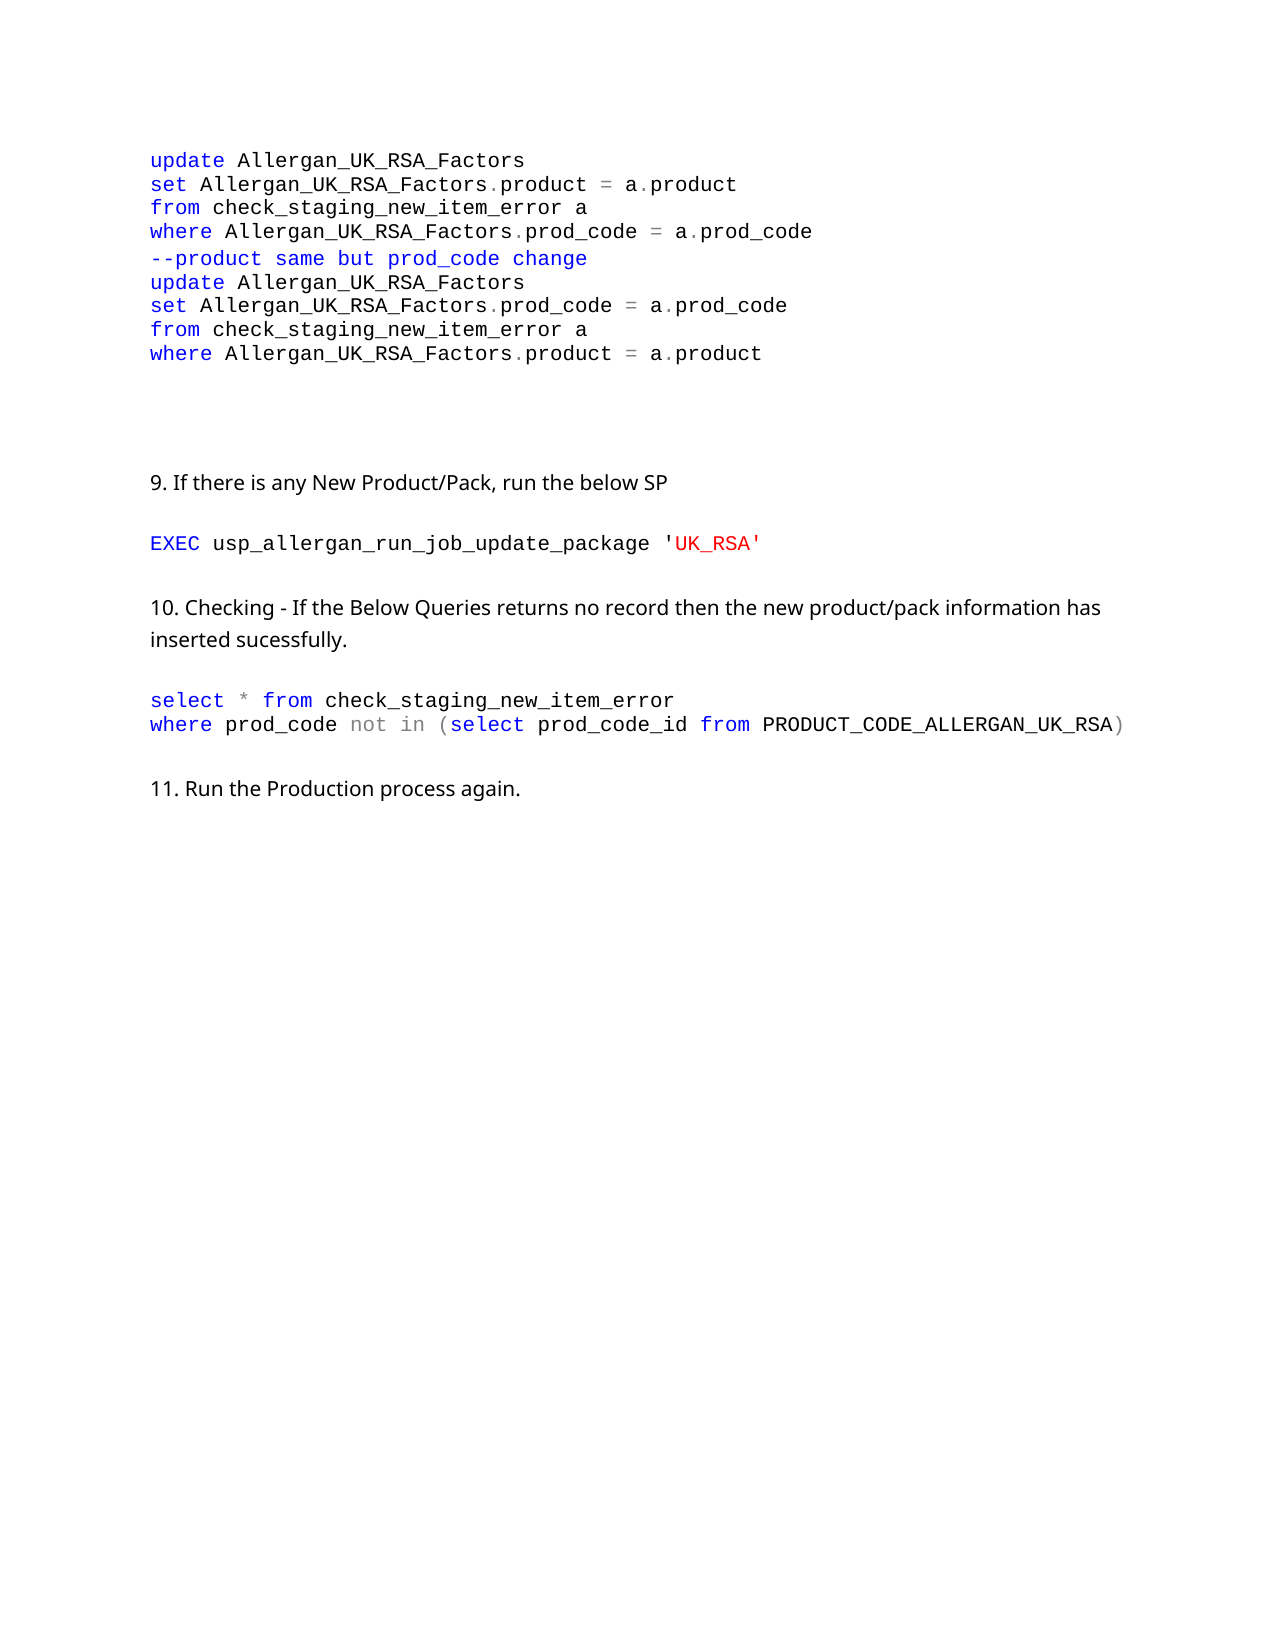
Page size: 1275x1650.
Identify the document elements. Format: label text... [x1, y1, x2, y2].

text where prod_code not in (select prod_code_id from PRODUCT_CODE_ALLERGAN_UK_RSA) [150, 714, 1125, 738]
text from check_staging_new_item_error a [150, 319, 1125, 343]
text update Allergan_UK_RSA_Factors [150, 272, 1125, 295]
text 10. Checking - If the Below Queries returns no record then the new product/pack information has inserted sucessfully. [150, 593, 1125, 654]
text from check_staging_new_item_error a [150, 197, 1125, 221]
text set Allergan_UK_RSA_Factors.prod_code = a.prod_code [150, 295, 1125, 319]
text set Allergan_UK_RSA_Factors.product = a.product [150, 174, 1125, 197]
text --product same but prod_code change [150, 248, 1125, 272]
text 11. Run the Production process again. [150, 774, 1125, 802]
text select * from check_staging_new_item_error [150, 691, 1125, 714]
text where Allergan_UK_RSA_Factors.prod_code = a.prod_code [150, 221, 1125, 244]
text where Allergan_UK_RSA_Factors.product = a.product [150, 343, 1125, 366]
text EXEC usp_allergan_run_job_update_package 'UK_RSA' [150, 533, 1125, 557]
text 9. If there is any New Product/Pack, run the below SP [150, 468, 1125, 496]
text update Allergan_UK_RSA_Factors [150, 150, 1125, 174]
